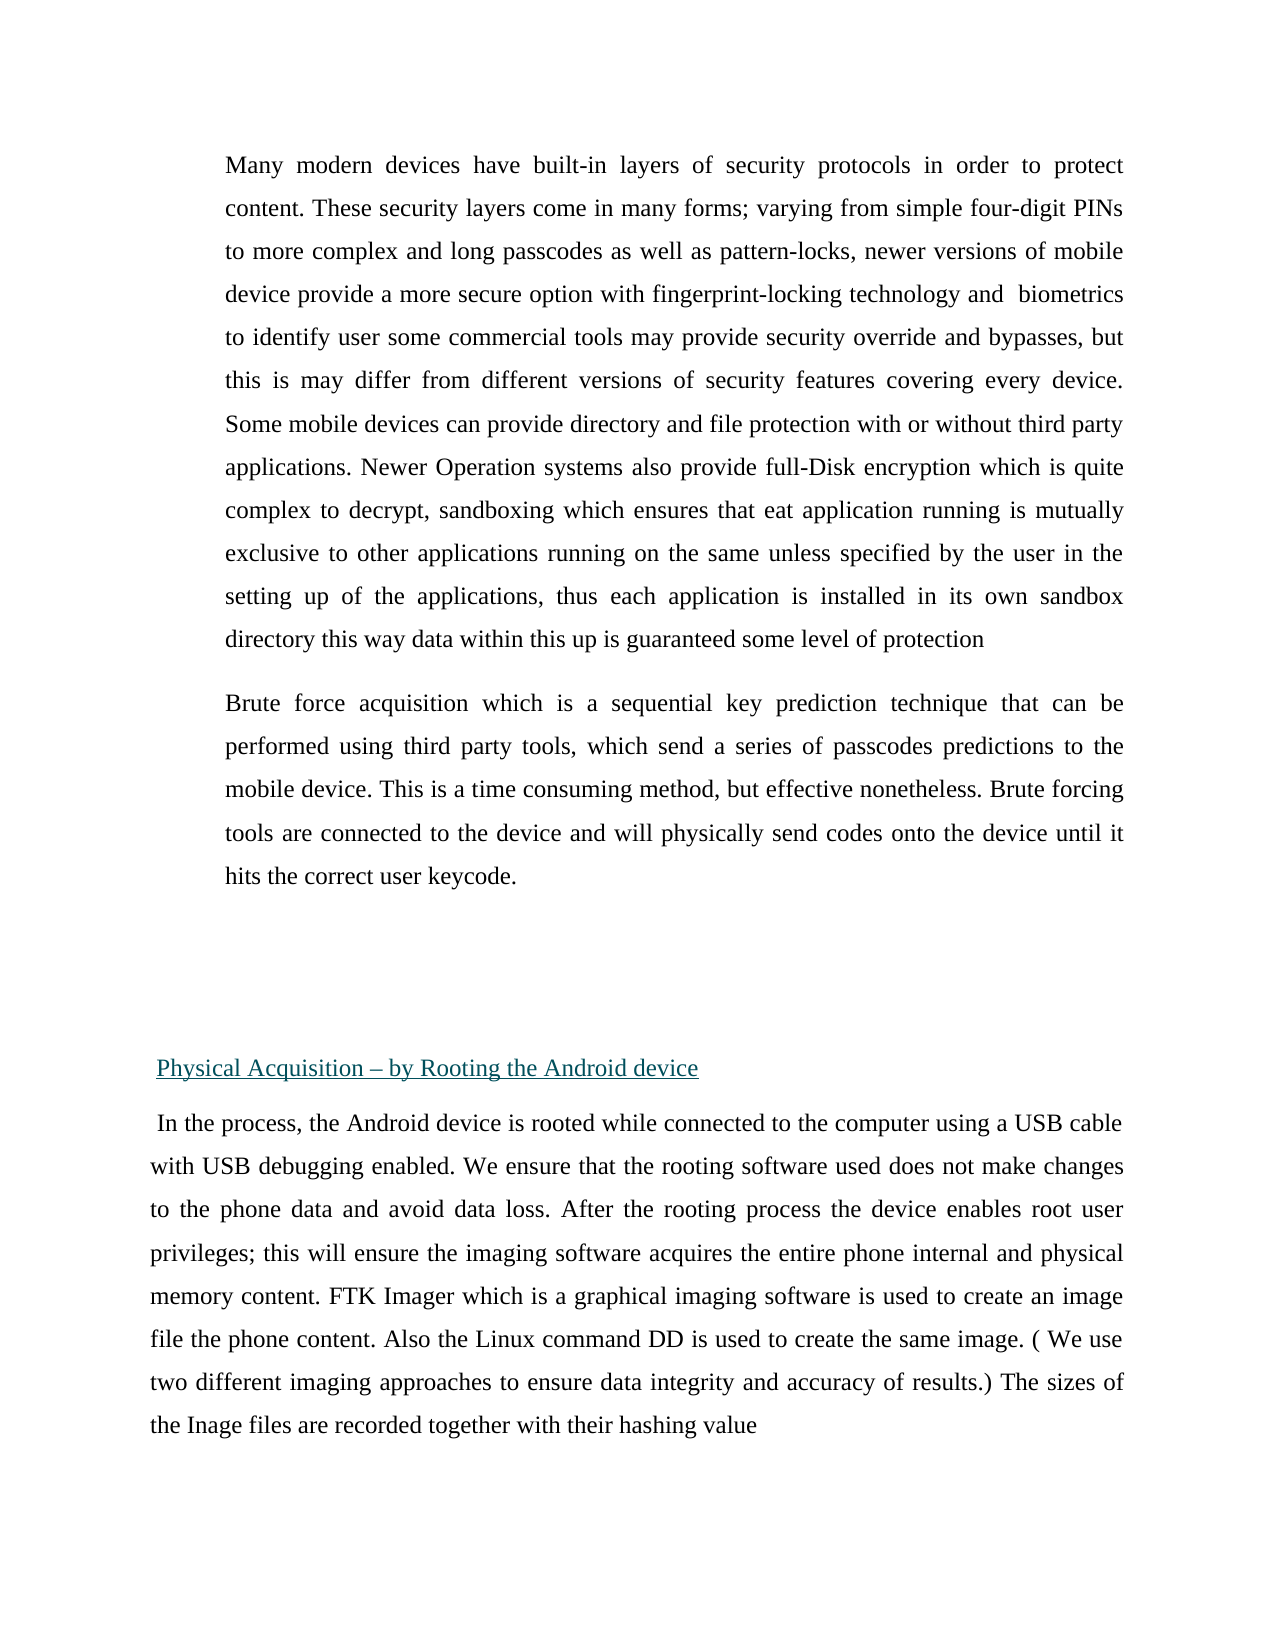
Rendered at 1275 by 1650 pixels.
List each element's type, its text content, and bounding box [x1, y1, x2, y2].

text Brute force acquisition which is a sequential key prediction technique that can be performed using third party tools, which send a series of passcodes predictions to the mobile device. This is a time consuming method, but effective nonetheless. Brute forcing tools are connected to the device and will physically send codes onto the device until it hits the correct user keycode. [225, 688, 1125, 889]
text Physical Acquisition – by Rooting the Android device [150, 1053, 1125, 1081]
text Many modern devices have built-in layers of security protocols in order to protect content. These security layers come in many forms; varying from simple four-digit PINs to more complex and long passcodes as well as pattern-locks, newer versions of mobile device provide a more secure option with fingerprint-locking technology and biometrics to identify user some commercial tools may provide security override and bypasses, but this is may differ from different versions of security features covering every device. Some mobile devices can provide directory and file protection with or without third party applications. Newer Operation systems also provide full-Disk encryption which is quite complex to decrypt, sandboxing which ensures that eat application running is mutually exclusive to other applications running on the same unless specified by the user in the setting up of the applications, thus each application is installed in its own sandbox directory this way data within this up is guaranteed some level of protection [225, 150, 1125, 653]
text In the process, the Android device is rooted while connected to the computer using a USB cable with USB debugging enabled. We ensure that the rooting software used does not make changes to the phone data and avoid data loss. After the rooting process the device enables root user privileges; this will ensure the imaging software acquires the entire phone internal and physical memory content. FTK Imager which is a graphical imaging software is used to create an image file the phone content. Also the Linux command DD is used to create the same image. ( We use two different imaging approaches to ensure data integrity and accuracy of results.) The sizes of the Inage files are recorded together with their hashing value [150, 1108, 1125, 1439]
